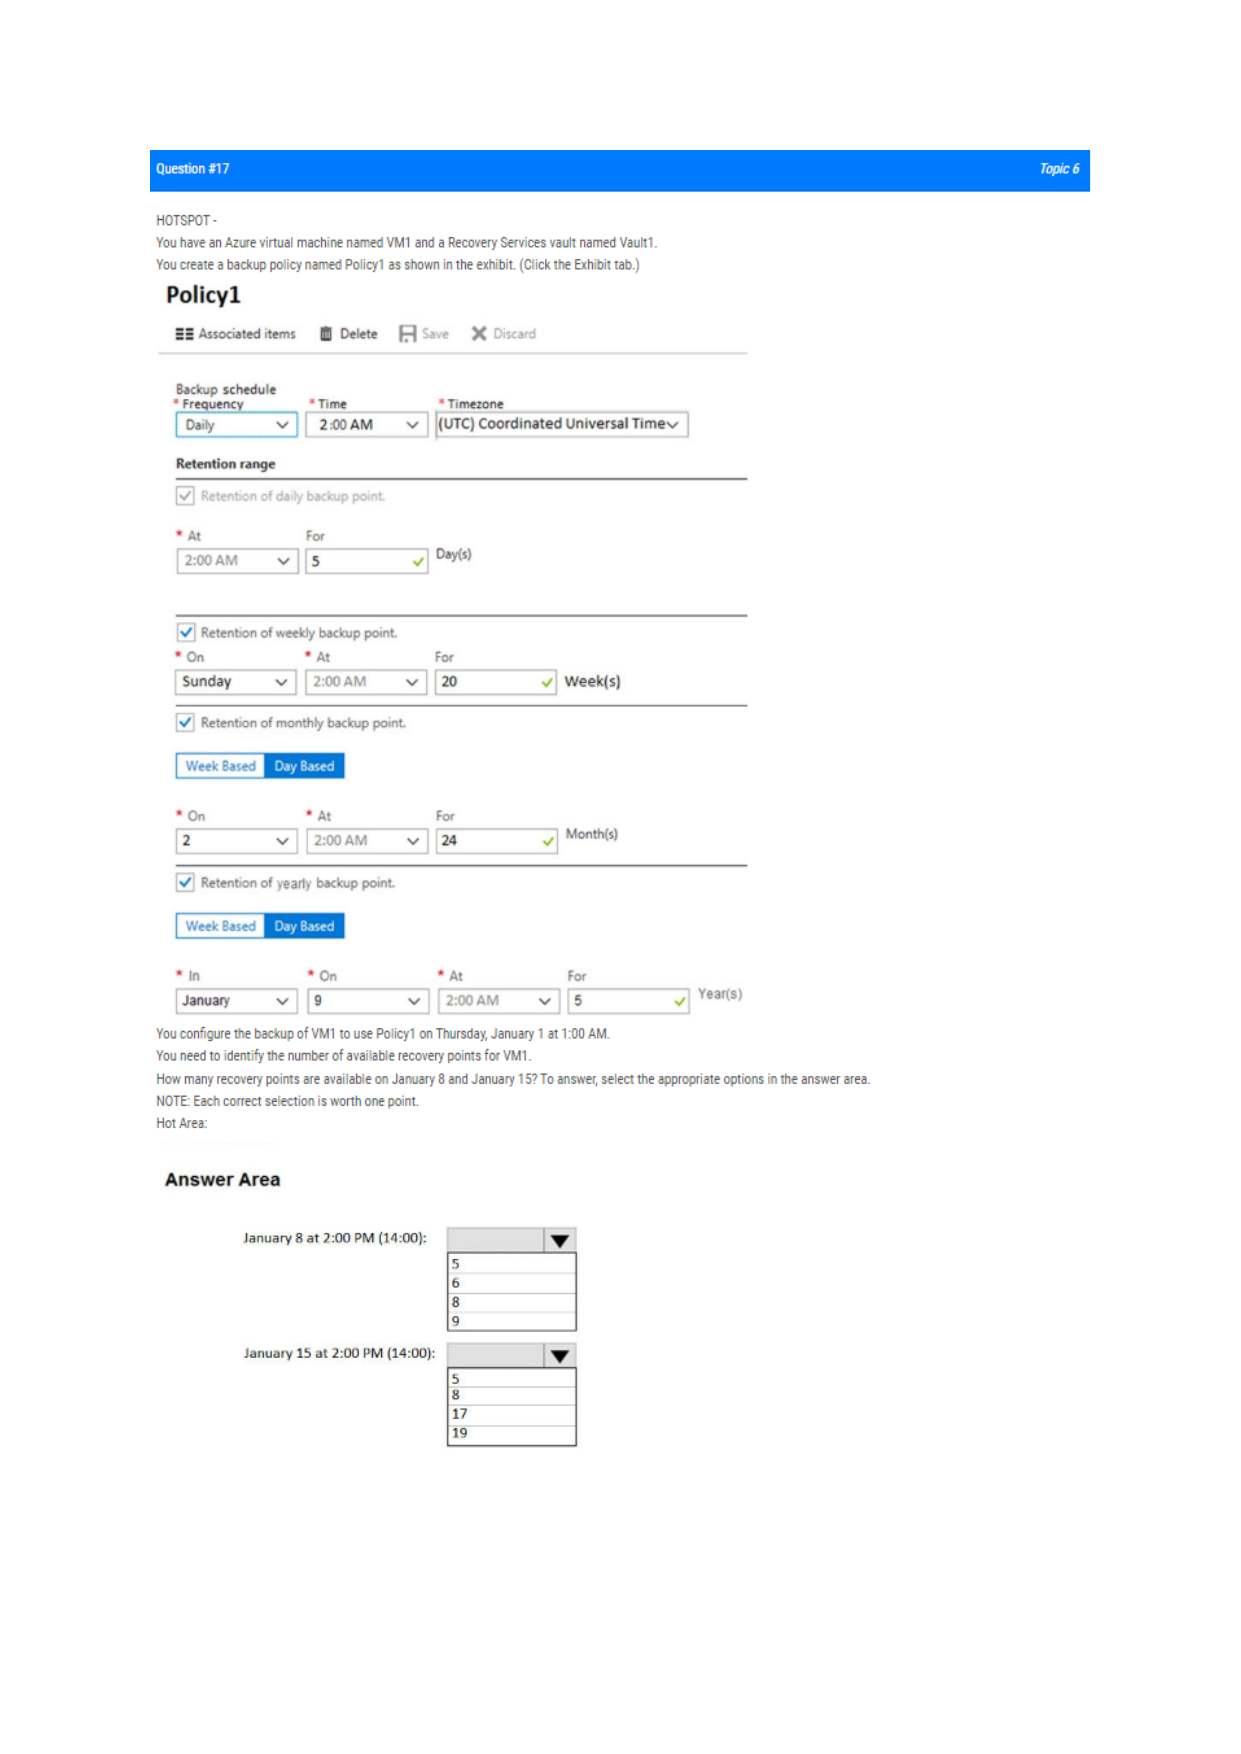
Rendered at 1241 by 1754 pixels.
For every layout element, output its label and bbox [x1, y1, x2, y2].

picture [150, 150, 1091, 1145]
picture [150, 1163, 1091, 1471]
